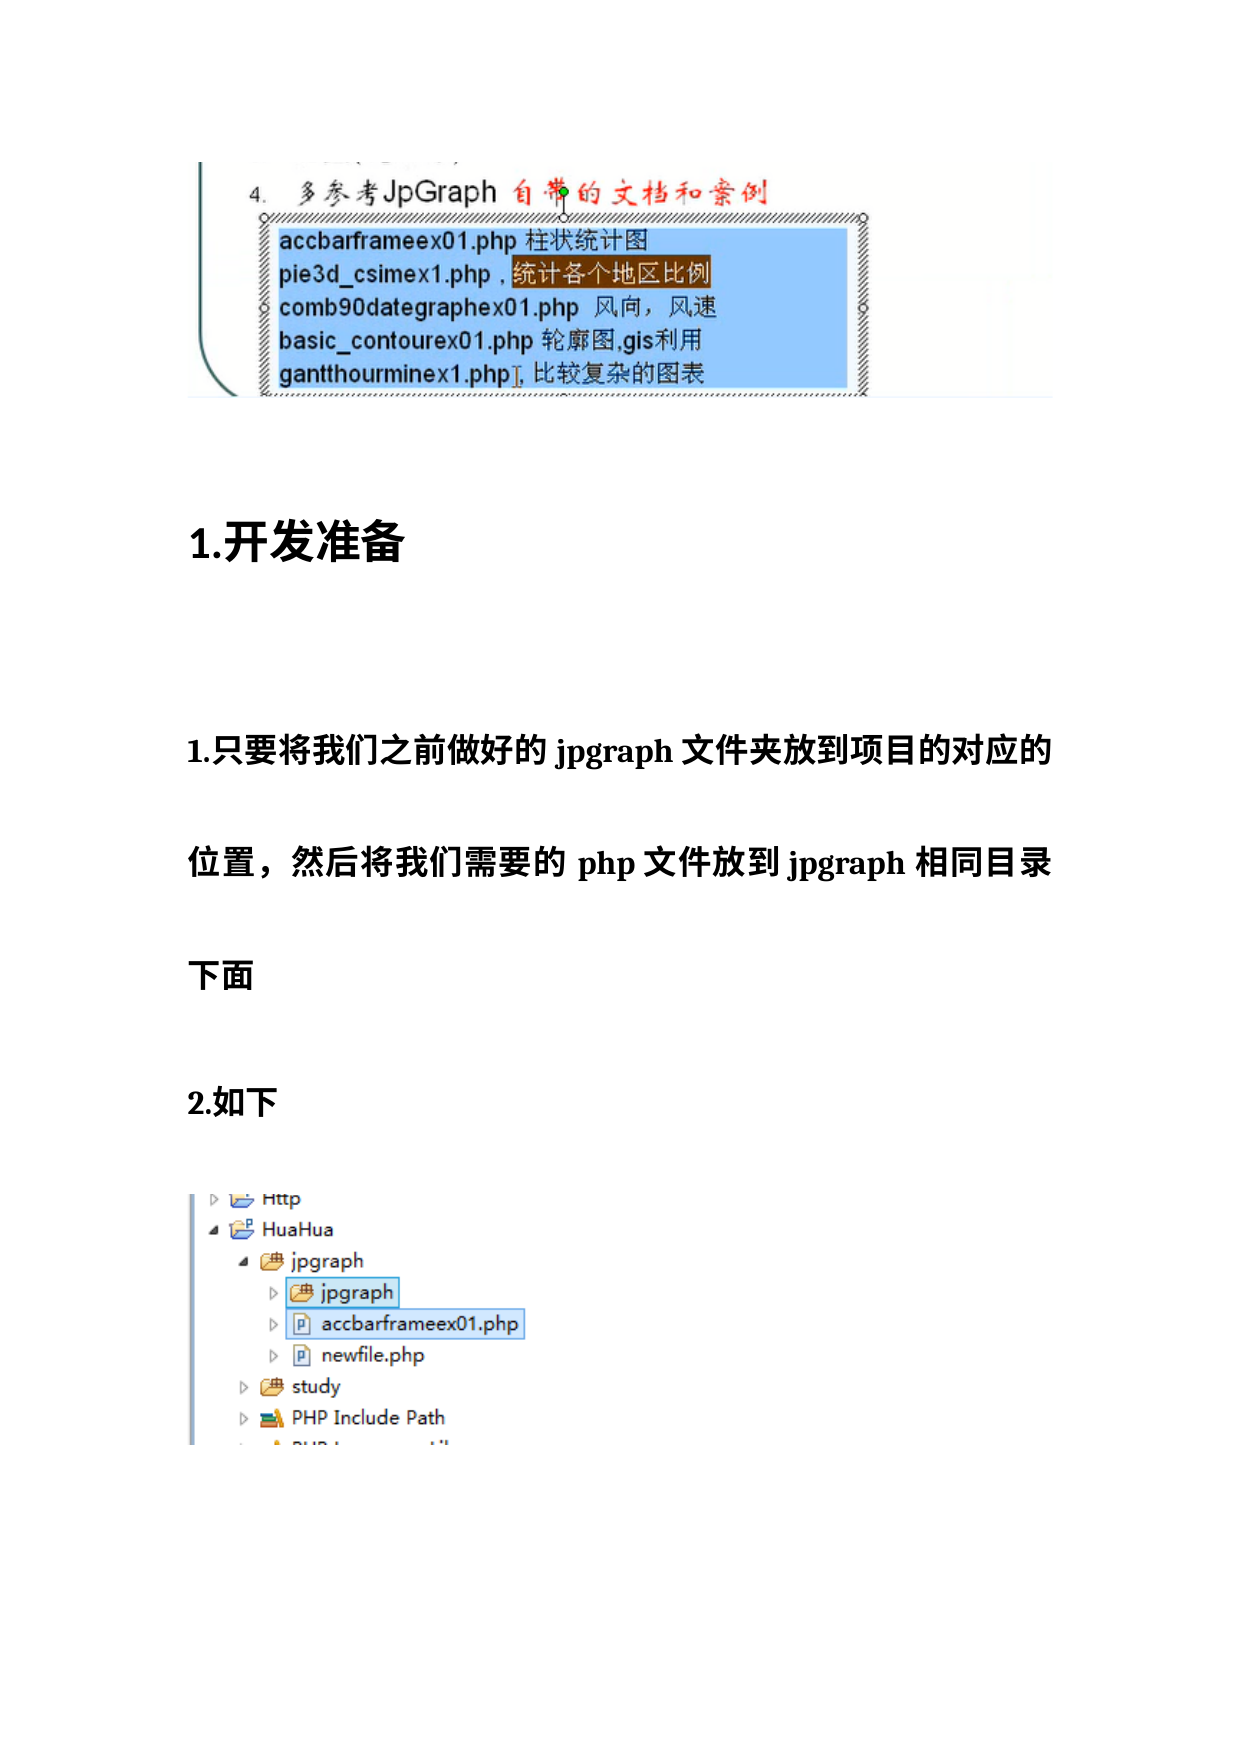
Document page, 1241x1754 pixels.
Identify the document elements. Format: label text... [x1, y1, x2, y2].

picture [187, 162, 1053, 398]
subtitle 1.只要将我们之前做好的 jpgraph 文件夹放到项目的对应的位置，然后将我们需要的 php文件放到jpgraph 相同目录下面 [187, 715, 1053, 1005]
subtitle 2.如下 [187, 1067, 1053, 1132]
picture [187, 1194, 646, 1445]
subtitle 1.开发准备 [187, 490, 1053, 587]
